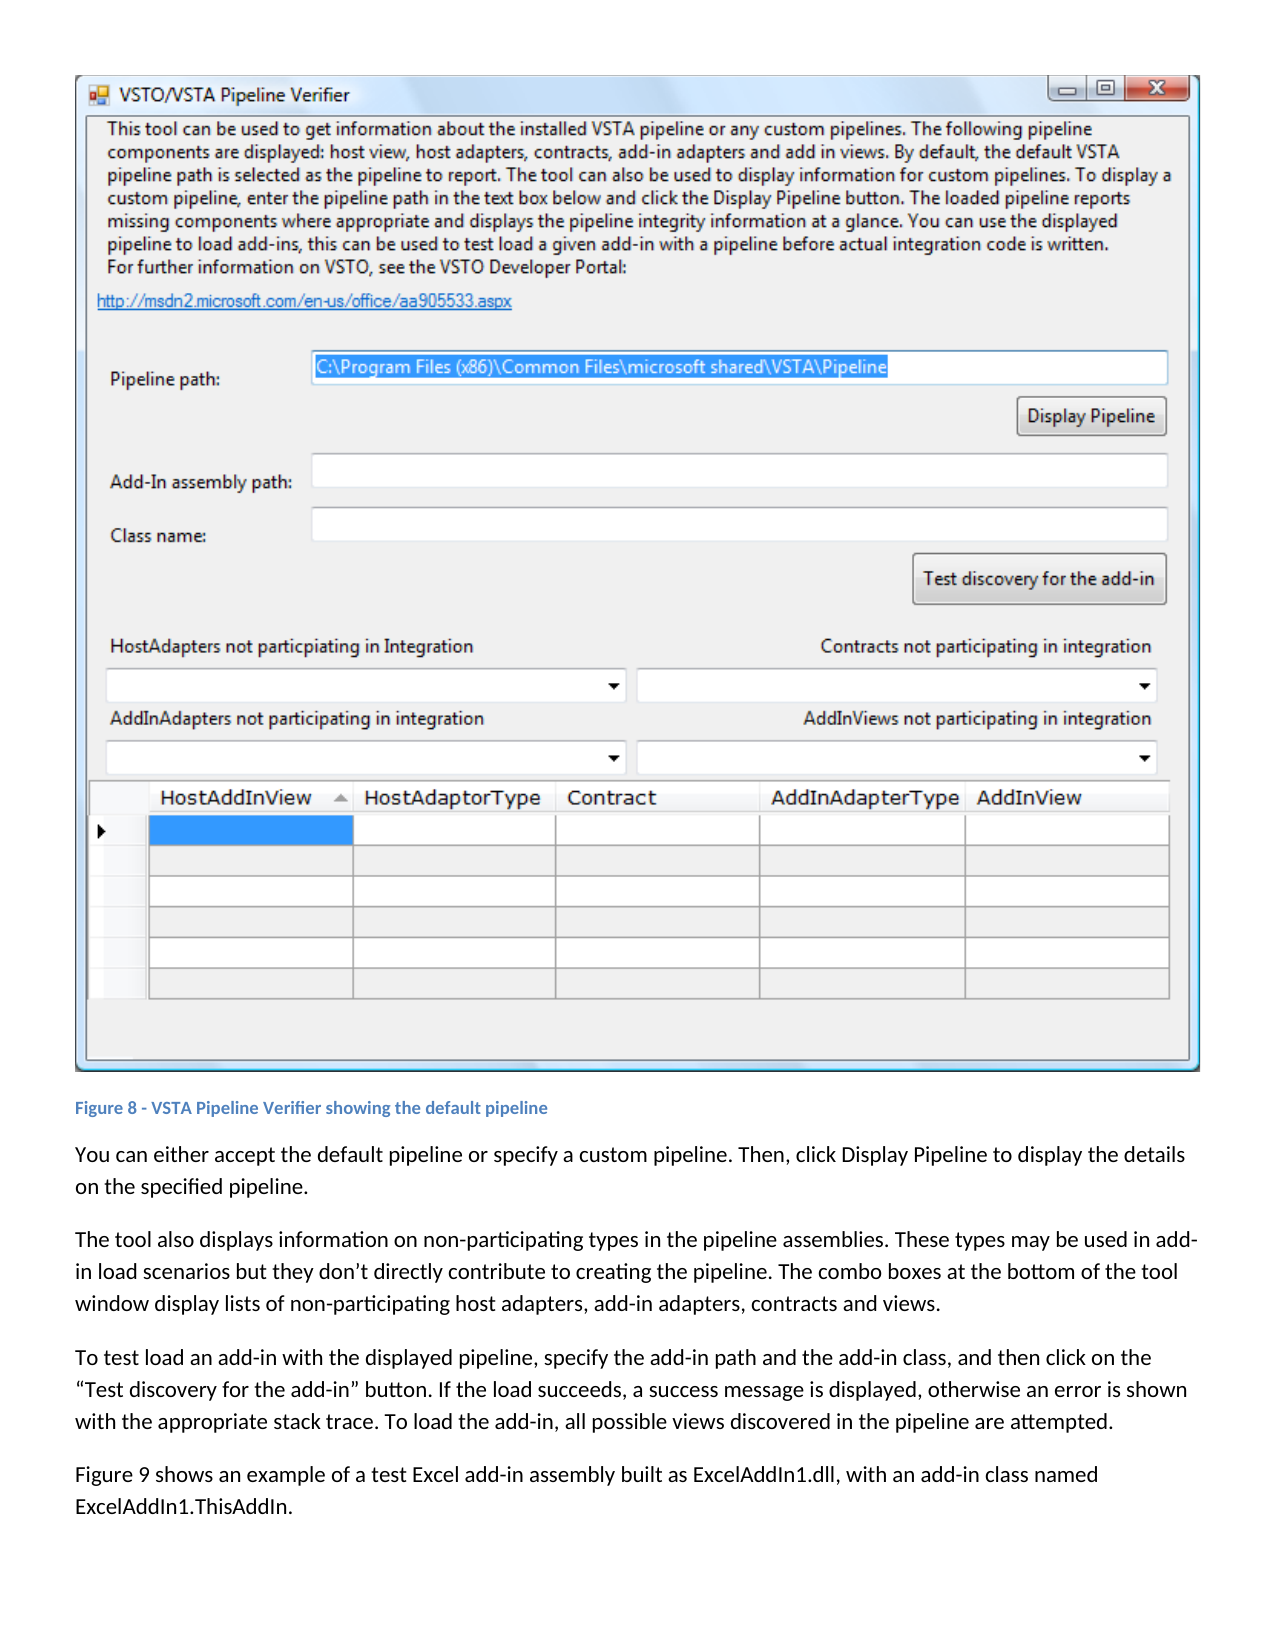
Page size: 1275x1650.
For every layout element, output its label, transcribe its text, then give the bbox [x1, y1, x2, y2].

text The tool also displays information on non-participating types in the pipeline assemblies. These types may be used in add-in load scenarios but they don’t directly contribute to creating the pipeline. The combo boxes at the bottom of the tool window display lists of non-participating host adapters, add-in adapters, contracts and views. [75, 1225, 1200, 1318]
picture [75, 75, 1200, 1072]
text Figure 9 shows an example of a test Excel add-in assembly built as ExcelAddIn1.dll, with an add-in class named ExcelAddIn1.ThisAddIn. [75, 1460, 1200, 1520]
text You can either accept the default pipeline or specify a custom pipeline. Then, click Display Pipeline to display the details on the specified pipeline. [75, 1140, 1200, 1200]
text To test load an add-in with the displayed pipeline, specify the add-in path and the add-in class, and then click on the “Test discovery for the add-in” button. If the load succeeds, a success message is displayed, otherwise an error is shown with the appropriate stack trace. To load the add-in, all possible views discovered in the pipeline are attempted. [75, 1343, 1200, 1435]
text Figure 8 - VSTA Pipeline Verifier showing the default pipeline [75, 1096, 1200, 1119]
